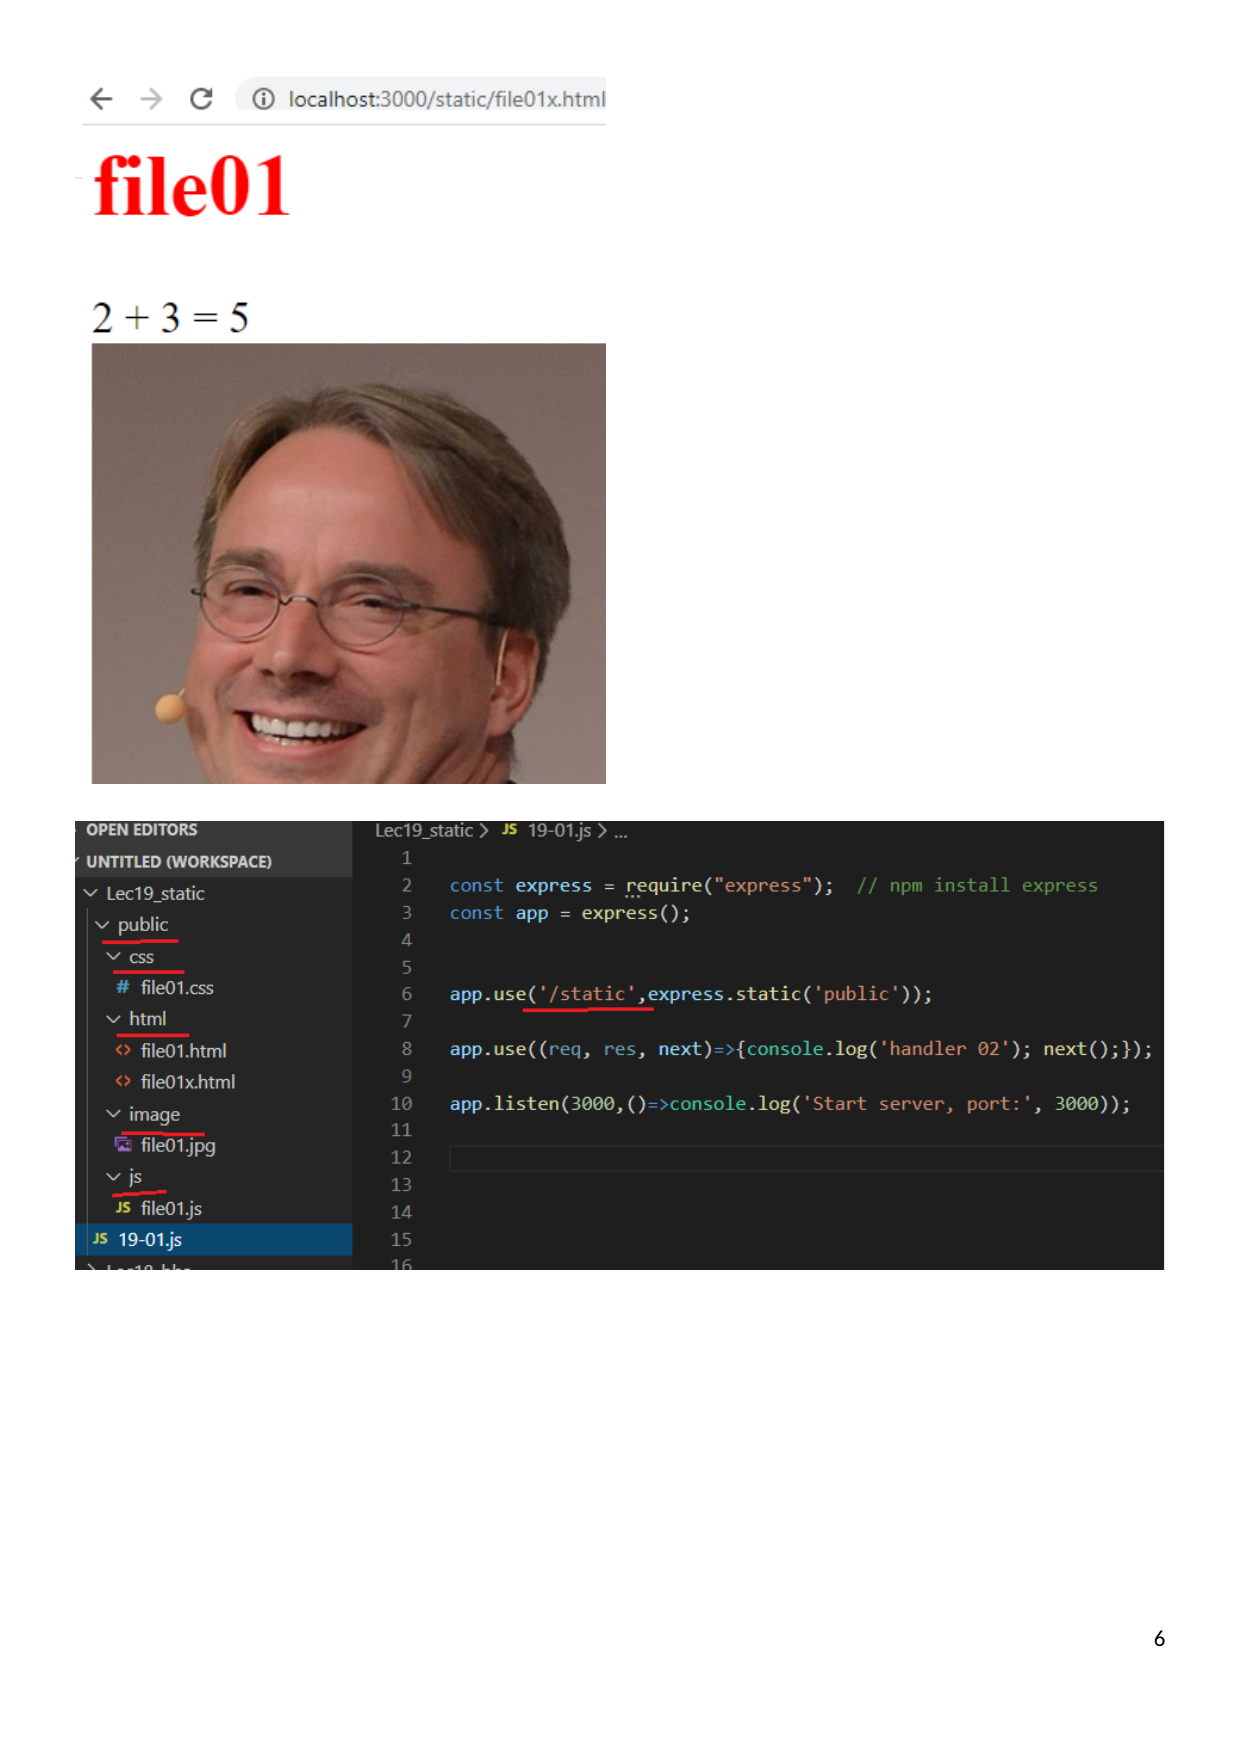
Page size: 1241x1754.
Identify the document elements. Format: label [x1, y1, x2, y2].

picture [75, 75, 606, 784]
picture [75, 821, 1165, 1270]
